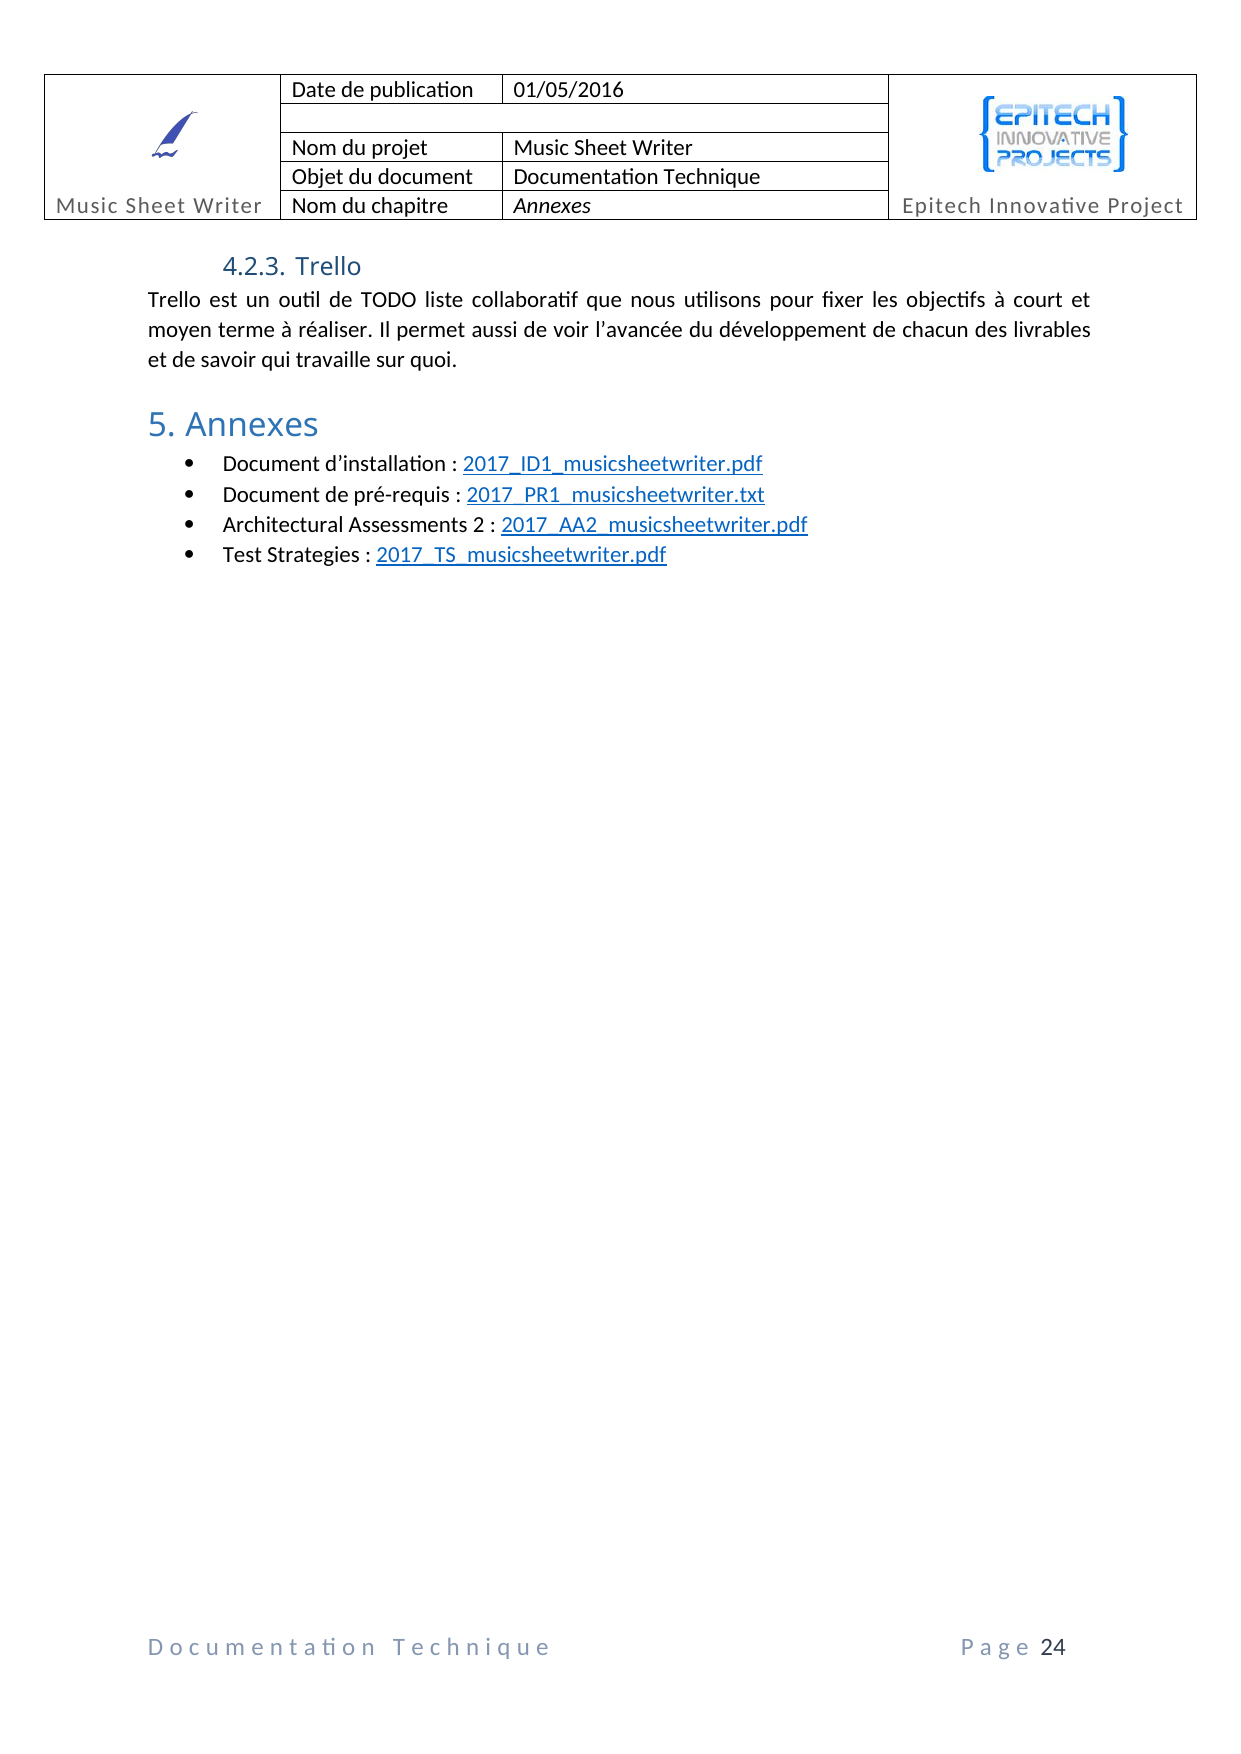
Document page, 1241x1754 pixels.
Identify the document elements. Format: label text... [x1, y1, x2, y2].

picture [123, 83, 226, 186]
list Architectural Assessments 2 : 2017_AA2_musicsheetwriter.pdf [185, 510, 1093, 538]
subtitle Annexes [148, 401, 1093, 446]
picture [978, 96, 1128, 172]
subtitle Trello [223, 248, 1093, 282]
list Document d’installation : 2017_ID1_musicsheetwriter.pdf [185, 449, 1093, 477]
list Document de pré-requis : 2017_PR1_musicsheetwriter.txt [185, 480, 1093, 508]
list Test Strategies : 2017_TS_musicsheetwriter.pdf [185, 540, 1093, 568]
text Trello est un outil de TODO liste collaboratif que nous utilisons pour fixer les objectifs à court et moyen terme à réaliser. Il permet aussi de voir l’avancée du développement de chacun des livrables et de savoir qui travaille sur quoi. [148, 285, 1093, 373]
